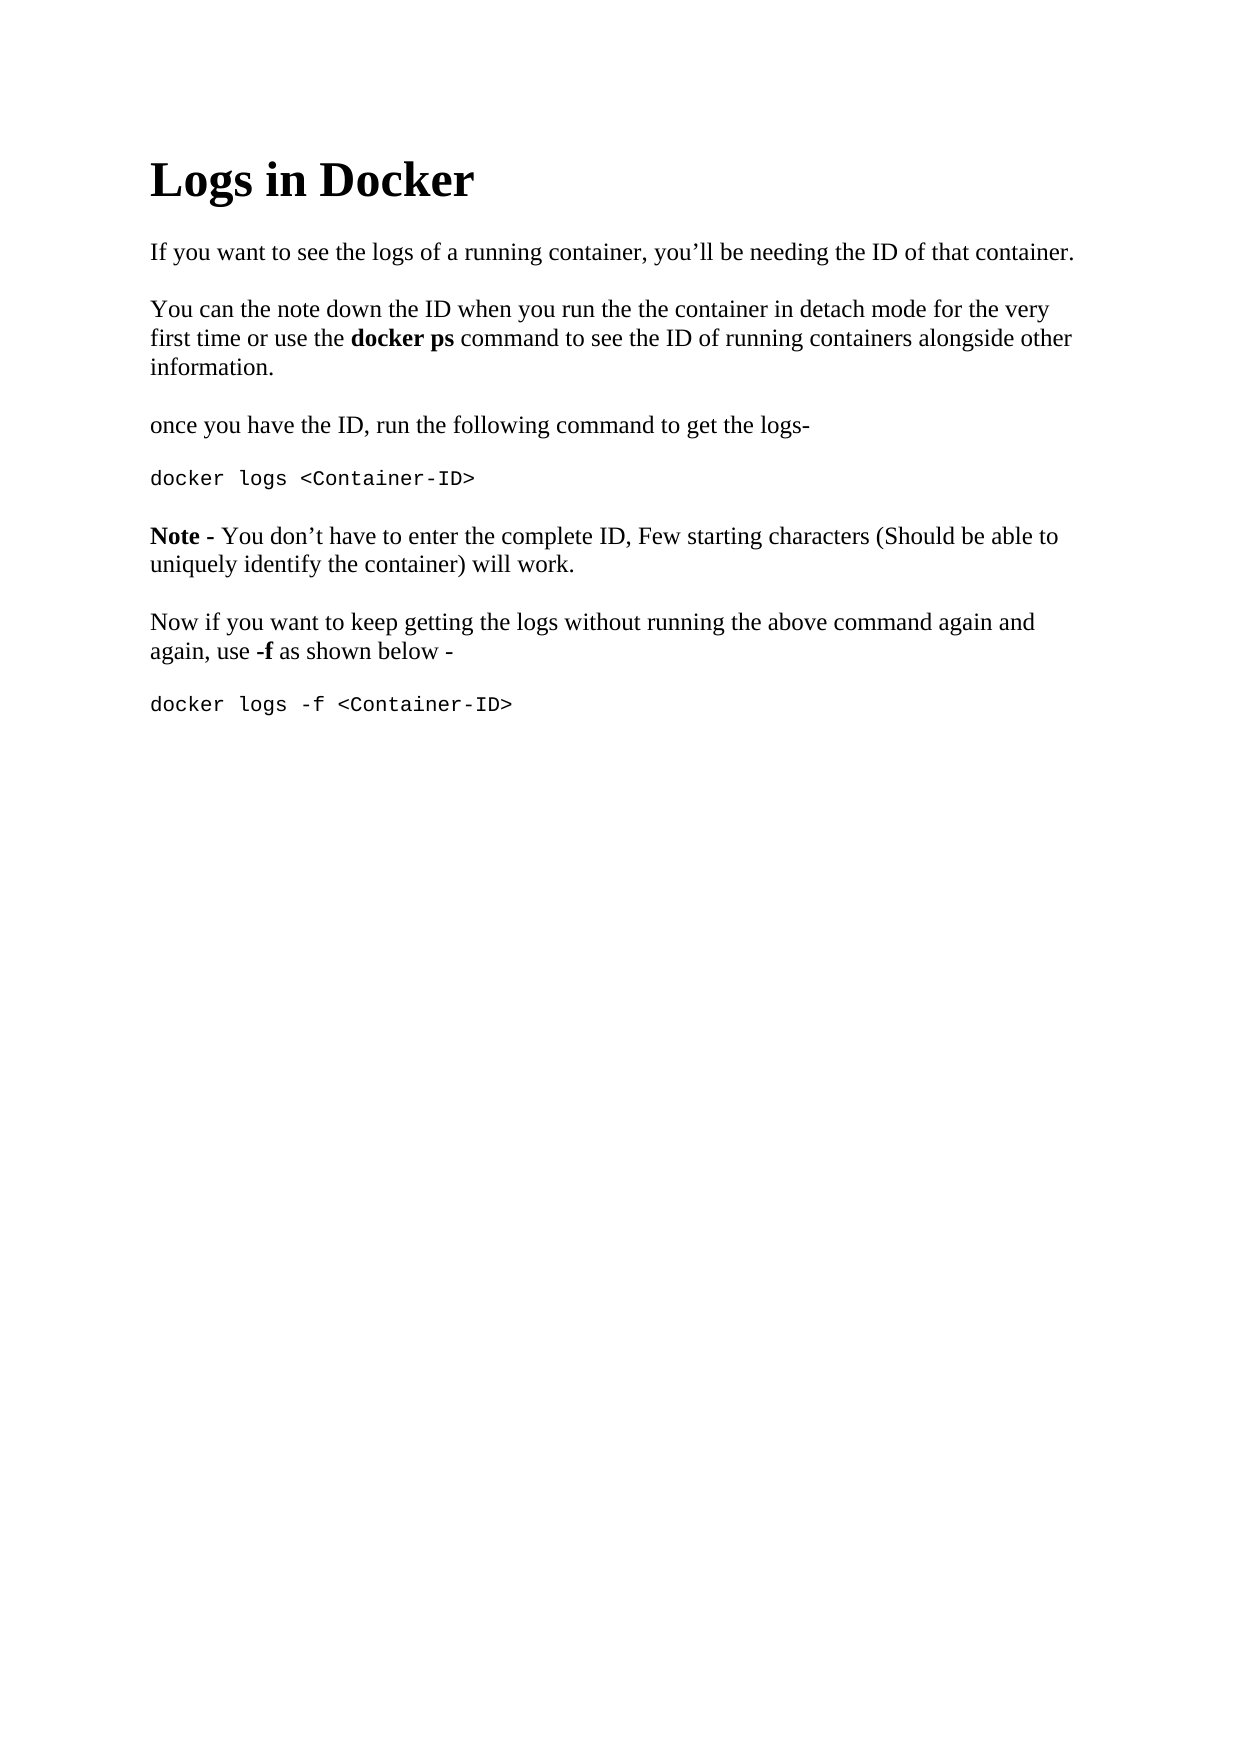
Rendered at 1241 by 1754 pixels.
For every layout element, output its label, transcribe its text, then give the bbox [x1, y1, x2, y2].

text You can the note down the ID when you run the the container in detach mode for the very first time or use the docker ps command to see the ID of running containers alongside other information. [150, 294, 1090, 381]
text docker logs -f <Container-ID> [150, 694, 1090, 718]
text Now if you want to keep getting the logs without running the above command again and again, use -f as shown below - [150, 607, 1090, 665]
text If you want to see the logs of a running container, you’ll be needing the ID of that container. [150, 237, 1090, 265]
text docker logs <Container-ID> [150, 468, 1090, 492]
text Note - You don’t have to enter the complete ID, Few starting characters (Should be able to uniquely identify the container) will work. [150, 521, 1090, 578]
text Logs in Docker [150, 150, 1090, 207]
text once you have the ID, run the following command to get the logs- [150, 410, 1090, 439]
